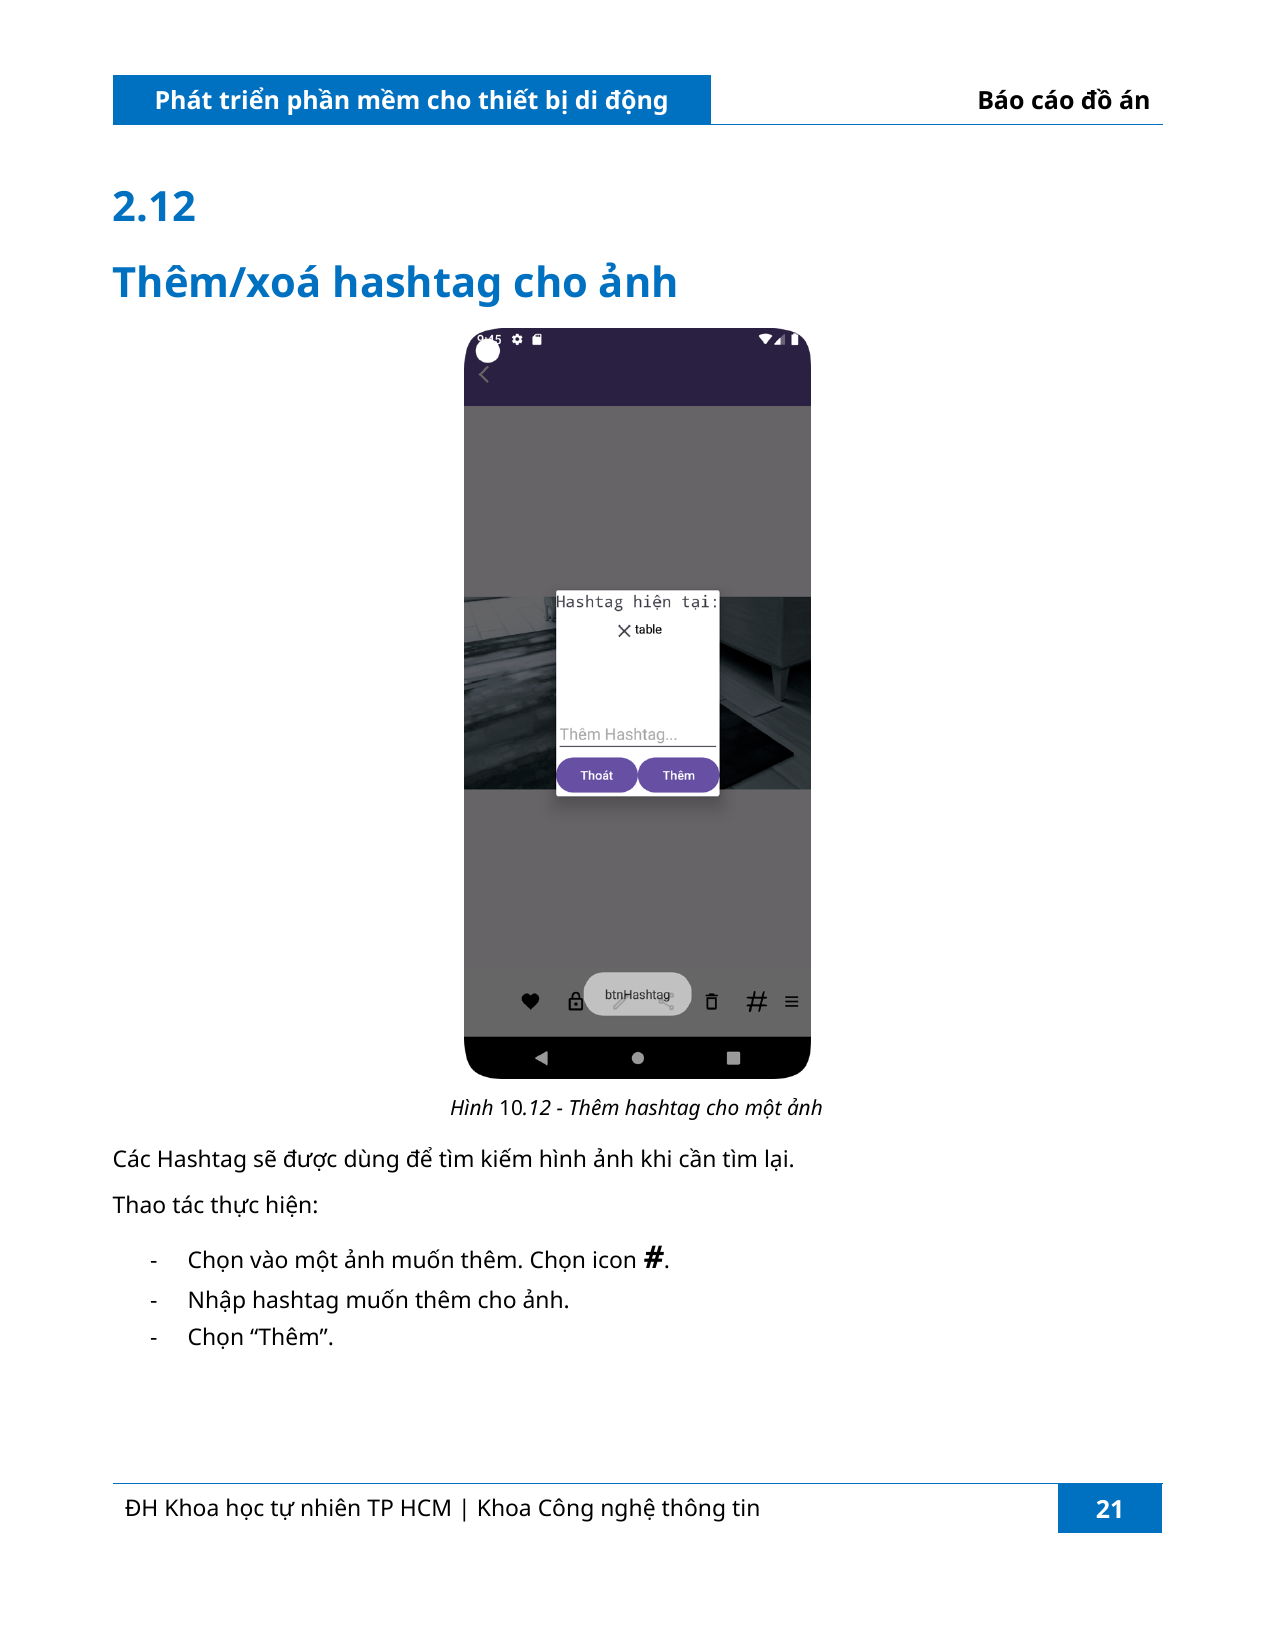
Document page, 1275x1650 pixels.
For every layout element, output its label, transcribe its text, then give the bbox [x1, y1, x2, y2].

list Chọn “Thêm”. [150, 1320, 1162, 1352]
text Các Hashtag sẽ được dùng để tìm kiếm hình ảnh khi cần tìm lại. [112, 1143, 1162, 1174]
picture [464, 328, 811, 1079]
list Chọn vào một ảnh muốn thêm. Chọn icon #. [150, 1236, 1162, 1278]
text Thao tác thực hiện: [112, 1189, 1162, 1220]
list Nhập hashtag muốn thêm cho ảnh. [150, 1284, 1162, 1316]
subtitle Thêm/xoá hashtag cho ảnh [112, 253, 1162, 309]
